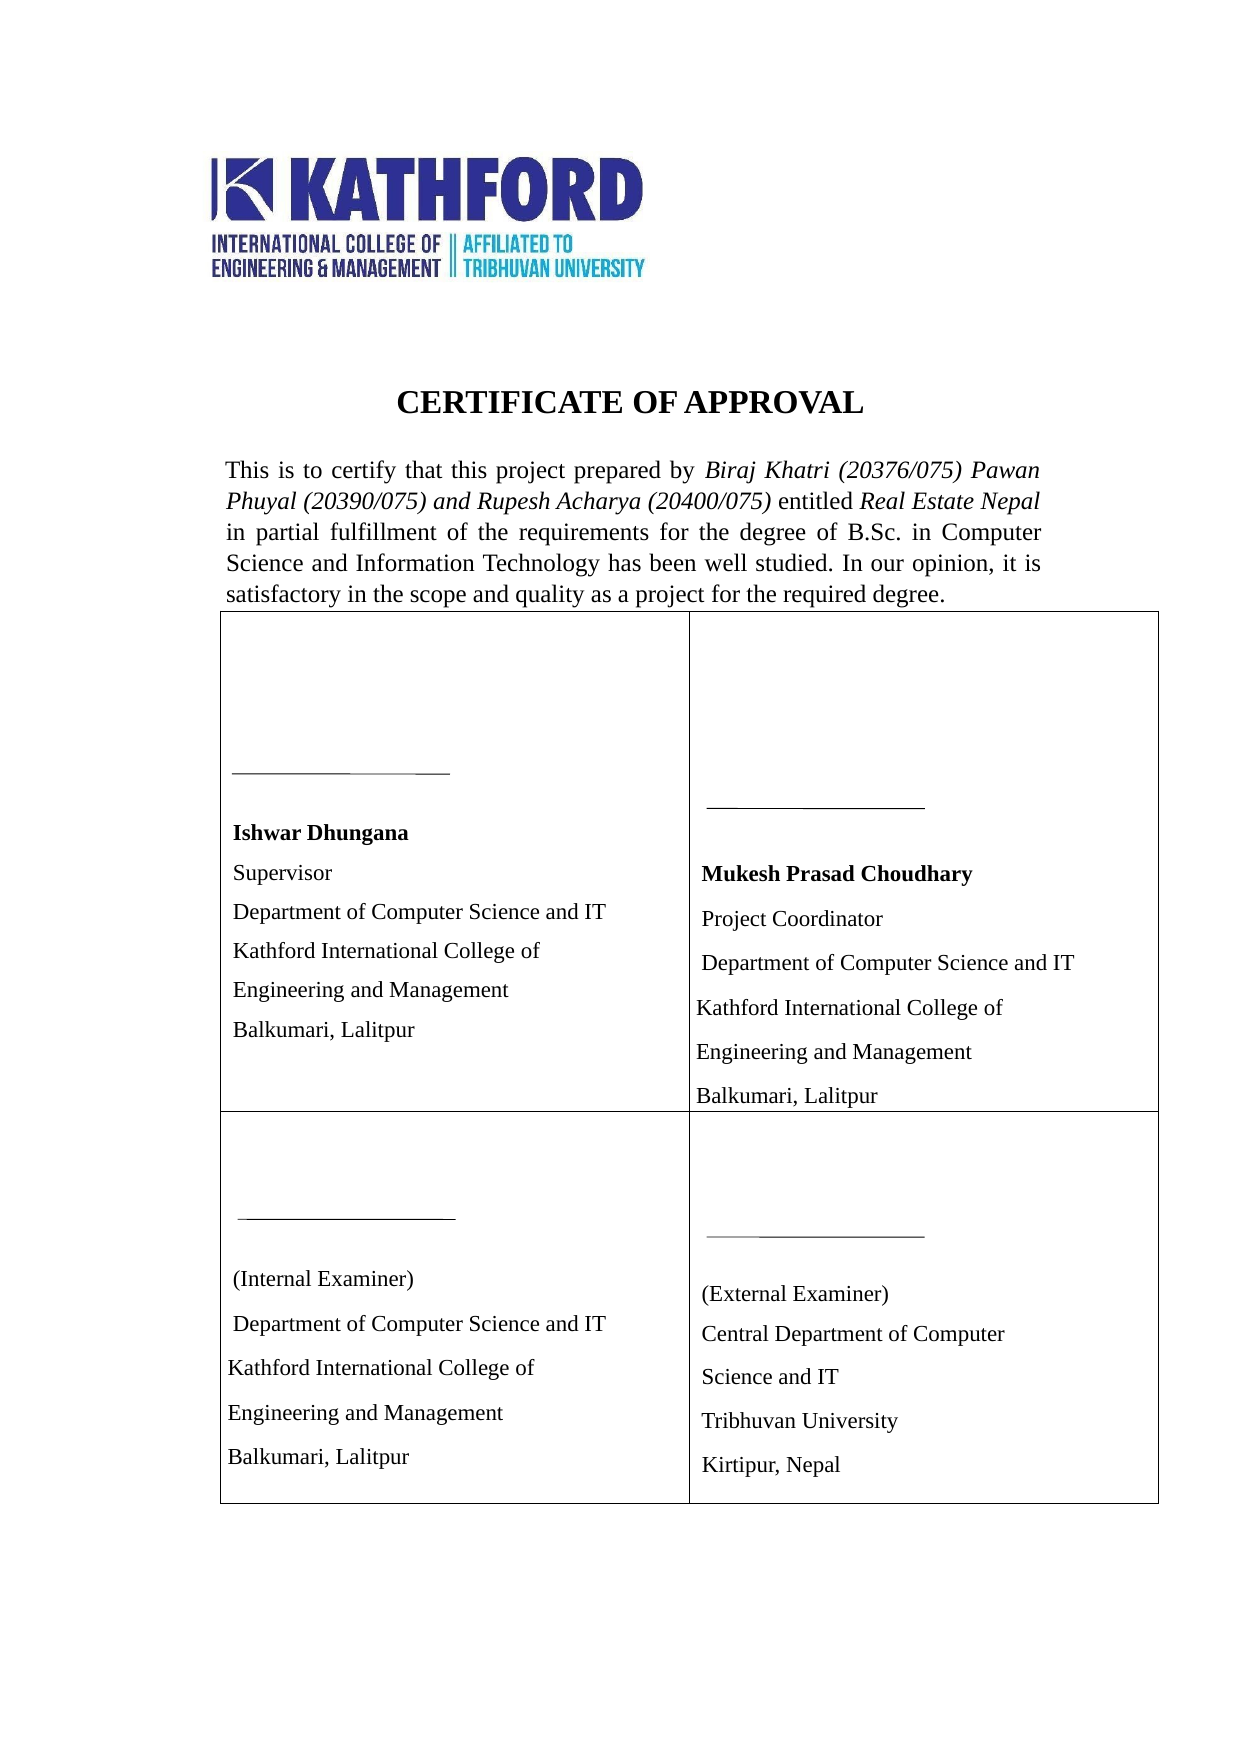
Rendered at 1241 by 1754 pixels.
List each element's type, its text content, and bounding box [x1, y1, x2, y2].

table_cell (Internal Examiner) Department of Computer Science and IT Kathford International College of Engineering and Management Balkumari, Lalitpur [221, 1112, 689, 1503]
table_header Ishwar Dhungana Supervisor Department of Computer Science and IT Kathford International College of Engineering and Management Balkumari, Lalitpur [221, 612, 689, 1111]
table_header Mukesh Prasad Choudhary Project Coordinator Department of Computer Science and IT Kathford International College of Engineering and Management Balkumari, Lalitpur [690, 612, 1158, 1111]
picture [202, 151, 650, 283]
text CERTIFICATE OF APPROVAL [257, 383, 1004, 421]
text This is to certify that this project prepared by Biraj Khatri (20376/075) Pawan Phuyal (20390/075) and Rupesh Acharya (20400/075) entitled Real Estate Nepal in partial fulfillment of the requirements for the degree of B.Sc. in Computer Science and Information Technology has been well studied. In our opinion, it is satisfactory in the scope and quality as a project for the required degree. [225, 455, 1043, 608]
table_cell (External Examiner) Central Department of Computer Science and IT Tribhuvan University Kirtipur, Nepal [690, 1112, 1158, 1503]
